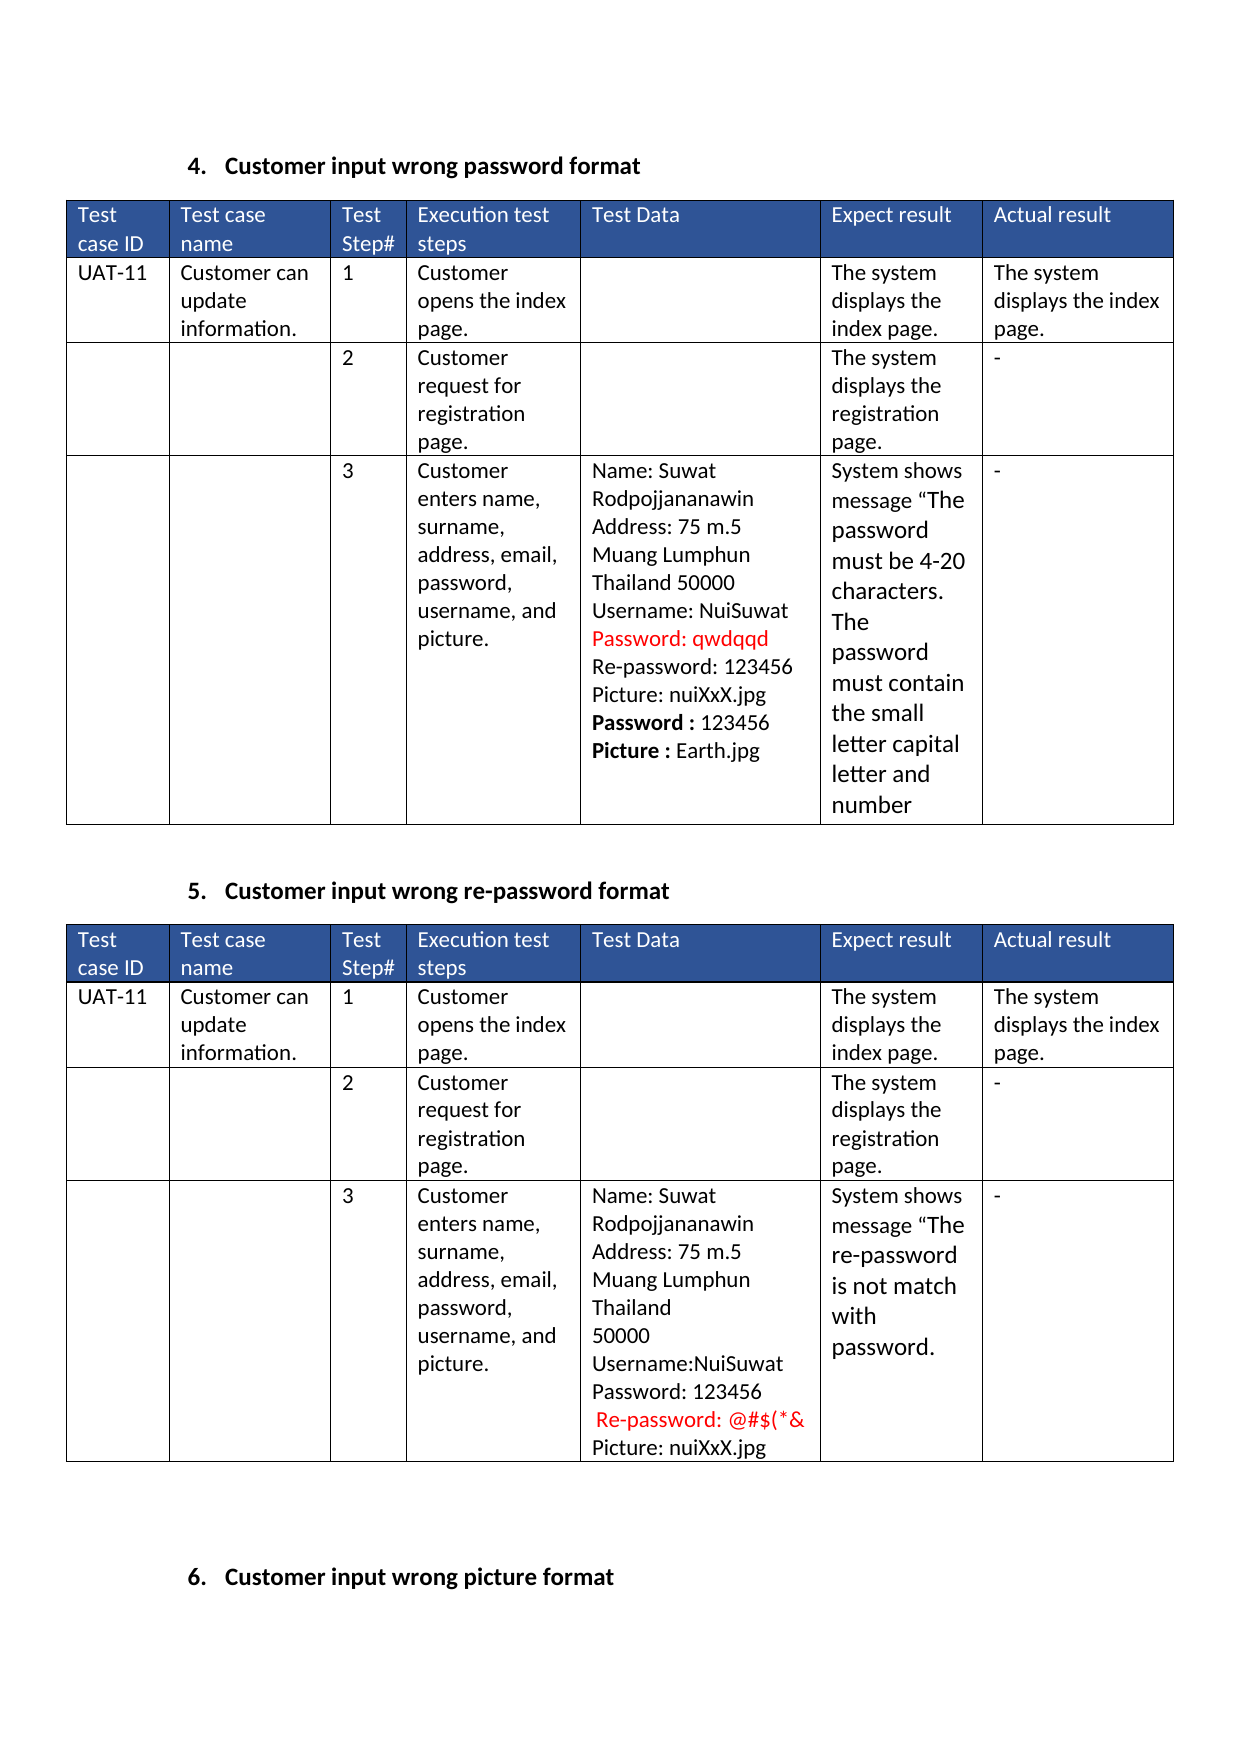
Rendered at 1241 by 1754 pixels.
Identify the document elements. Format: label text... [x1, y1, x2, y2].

table_cell The system displays the index page. [821, 983, 982, 1067]
table_header Test Step# [331, 201, 406, 257]
table_cell Customer opens the index page. [407, 983, 580, 1067]
table_cell - [983, 343, 1173, 455]
table_cell [170, 343, 330, 455]
table_cell The system displays the registration page. [821, 1068, 982, 1180]
table_header Execution test steps [407, 201, 580, 257]
table_cell System shows message “The password must be 4-20 characters. The password must contain the small letter capital letter and number [821, 456, 982, 824]
table_cell [170, 1181, 330, 1461]
table_cell Customer request for registration page. [407, 343, 580, 455]
table_header Test Data [581, 201, 820, 257]
table_header Test Step# [331, 925, 406, 981]
table_cell [67, 1181, 169, 1461]
table_cell Customer can update information. [170, 983, 330, 1067]
list Customer input wrong password format [187, 150, 1090, 181]
table_cell [170, 1068, 330, 1180]
table_cell [581, 1068, 820, 1180]
table_cell - [983, 456, 1173, 824]
table_header Test case name [170, 201, 330, 257]
table_cell [67, 456, 169, 824]
table_cell The system displays the index page. [983, 983, 1173, 1067]
table_cell - [983, 1181, 1173, 1461]
table_header Execution test steps [407, 925, 580, 981]
table_cell UAT-11 [67, 258, 169, 342]
table_header Test case ID [67, 201, 169, 257]
table_header Expect result [821, 925, 982, 981]
table_cell [581, 258, 820, 342]
table_cell Customer enters name, surname, address, email, password, username, and picture. [407, 1181, 580, 1461]
table_cell Name: Suwat RodpojjananawinAd Address: 75 m.5 Muang Lumphun Thailand 50000 Username: NuiSuwat Password: qwdqqd Re-password: 123456 Picture: nuiXxX.jpg Password : 123456 Picture : Earth.jpg [581, 456, 820, 824]
table_cell Name: Suwat RodpojjananawinAdss: Address: 75 m.5 Muang Lumphun Thailand 50000username: Username:NuiSuwat Password: 123456 Re-password: @#$(*& Picture: nuiXxX.jpg [581, 1181, 820, 1461]
table_cell Customer opens the index page. [407, 258, 580, 342]
table_cell [170, 456, 330, 824]
table_cell [581, 983, 820, 1067]
table_cell [67, 1068, 169, 1180]
table_header Actual result [983, 201, 1173, 257]
table_cell 3 [331, 1181, 406, 1461]
table_cell Customer can update information. [170, 258, 330, 342]
table_cell The system displays the index page. [983, 258, 1173, 342]
table_header Test case name [170, 925, 330, 981]
table_cell [581, 343, 820, 455]
table_header Actual result [983, 925, 1173, 981]
table_cell 1 [331, 258, 406, 342]
table_cell UAT-11 [67, 983, 169, 1067]
table_cell 3 [331, 456, 406, 824]
table_cell 1 [331, 983, 406, 1067]
list Customer input wrong picture format [187, 1561, 1090, 1592]
table_cell Customer enters name, surname, address, email, password, username, and picture. [407, 456, 580, 824]
table_header Expect result [821, 201, 982, 257]
table_cell 2 [331, 343, 406, 455]
table_cell - [983, 1068, 1173, 1180]
table_cell The system displays the registration page. [821, 343, 982, 455]
table_header Test case ID [67, 925, 169, 981]
table_cell System shows message “The re-password is not match with password. [821, 1181, 982, 1461]
table_cell [67, 343, 169, 455]
table_cell 2 [331, 1068, 406, 1180]
table_cell Customer request for registration page. [407, 1068, 580, 1180]
table_cell The system displays the index page. [821, 258, 982, 342]
list Customer input wrong re-password format [187, 875, 1090, 905]
table_header Test Data [581, 925, 820, 981]
